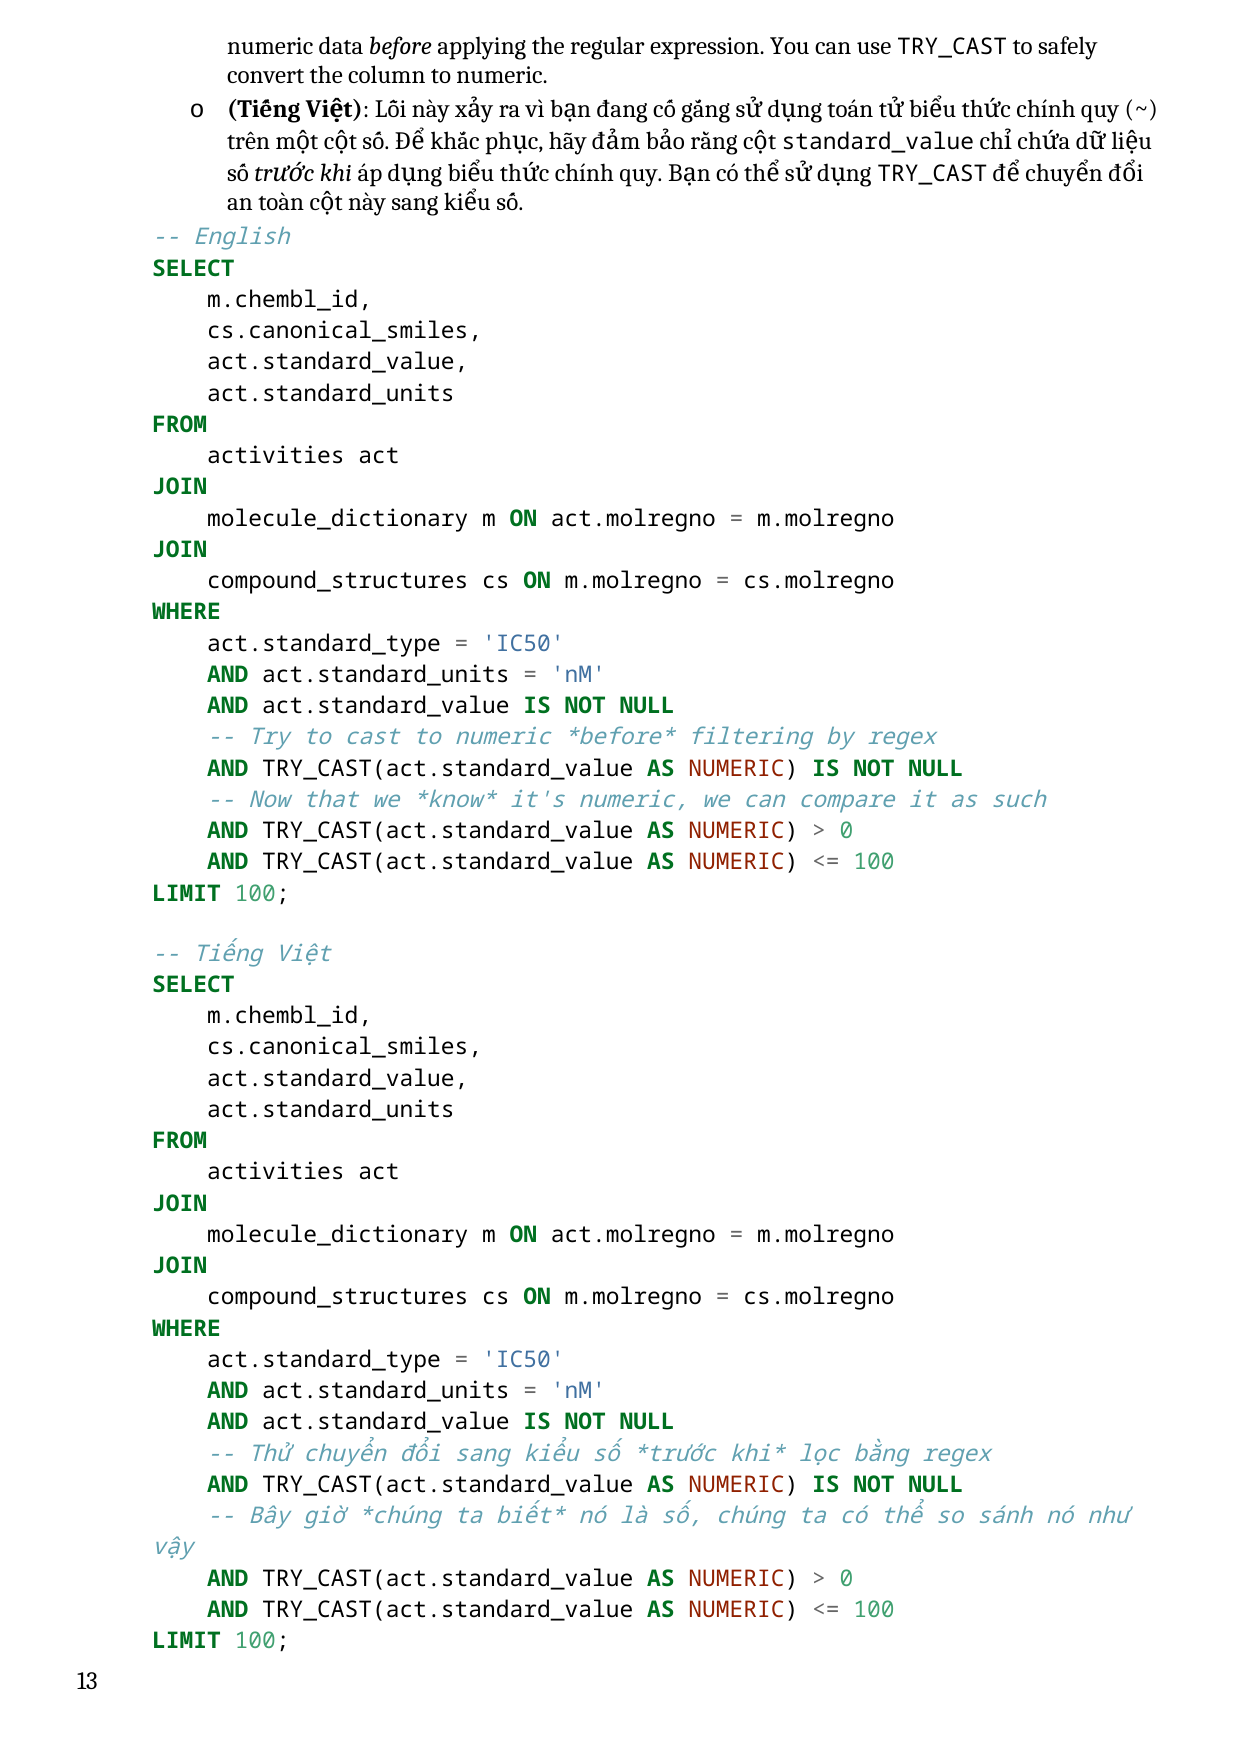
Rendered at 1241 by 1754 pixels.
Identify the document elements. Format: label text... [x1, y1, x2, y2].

list (Tiếng Việt): Lỗi này xảy ra vì bạn đang cố gắng sử dụng toán tử biểu thức chính quy (~) trên một cột số. Để khắc phục, hãy đảm bảo rằng cột standard_value chỉ chứa dữ liệu số trước khi áp dụng biểu thức chính quy. Bạn có thể sử dụng TRY_CAST để chuyển đổi an toàn cột này sang kiểu số. [189, 93, 1163, 217]
list -- English SELECT m.chembl_id, cs.canonical_smiles, act.standard_value, act.standard_units FROM activities act JOIN molecule_dictionary m ON act.molregno = m.molregno JOIN compound_structures cs ON m.molregno = cs.molregno WHERE act.standard_type = 'IC50' AND act.standard_units = 'nM' AND act.standard_value IS NOT NULL -- Try to cast to numeric *before* filtering by regex AND TRY_CAST(act.standard_value AS NUMERIC) IS NOT NULL -- Now that we *know* it's numeric, we can compare it as such AND TRY_CAST(act.standard_value AS NUMERIC) > 0 AND TRY_CAST(act.standard_value AS NUMERIC) <= 100 LIMIT 100; -- Tiếng Việt SELECT m.chembl_id, cs.canonical_smiles, act.standard_value, act.standard_units FROM activities act JOIN molecule_dictionary m ON act.molregno = m.molregno JOIN compound_structures cs ON m.molregno = cs.molregno WHERE act.standard_type = 'IC50' AND act.standard_units = 'nM' AND act.standard_value IS NOT NULL -- Thử chuyển đổi sang kiểu số *trước khi* lọc bằng regex AND TRY_CAST(act.standard_value AS NUMERIC) IS NOT NULL -- Bây giờ *chúng ta biết* nó là số, chúng ta có thể so sánh nó như vậy AND TRY_CAST(act.standard_value AS NUMERIC) > 0 AND TRY_CAST(act.standard_value AS NUMERIC) <= 100 LIMIT 100; [114, 220, 1163, 1655]
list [189, 29, 1163, 89]
